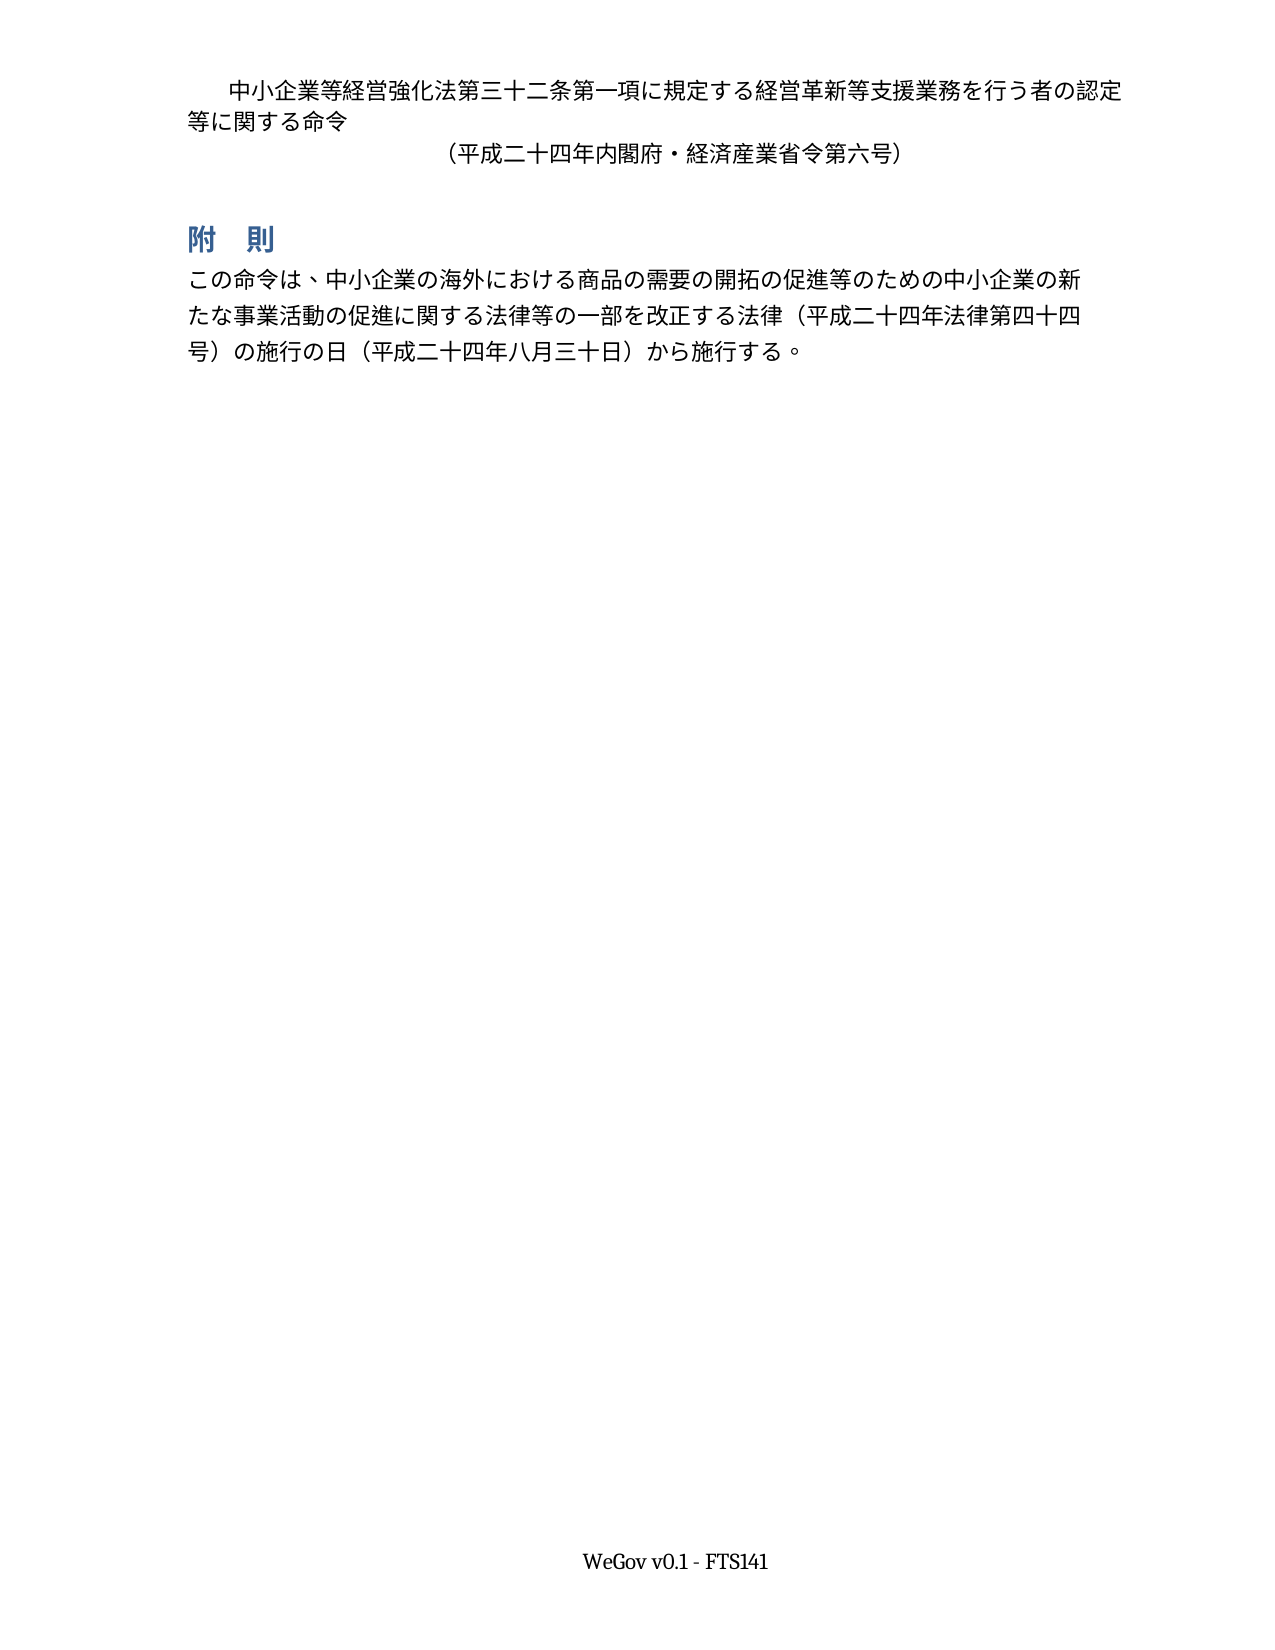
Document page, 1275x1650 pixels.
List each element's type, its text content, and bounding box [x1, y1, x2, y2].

subtitle 附 則 [187, 219, 1087, 258]
text この命令は、中小企業の海外における商品の需要の開拓の促進等のための中小企業の新たな事業活動の促進に関する法律等の一部を改正する法律（平成二十四年法律第四十四号）の施行の日（平成二十四年八月三十日）から施行する。 [187, 264, 1087, 367]
